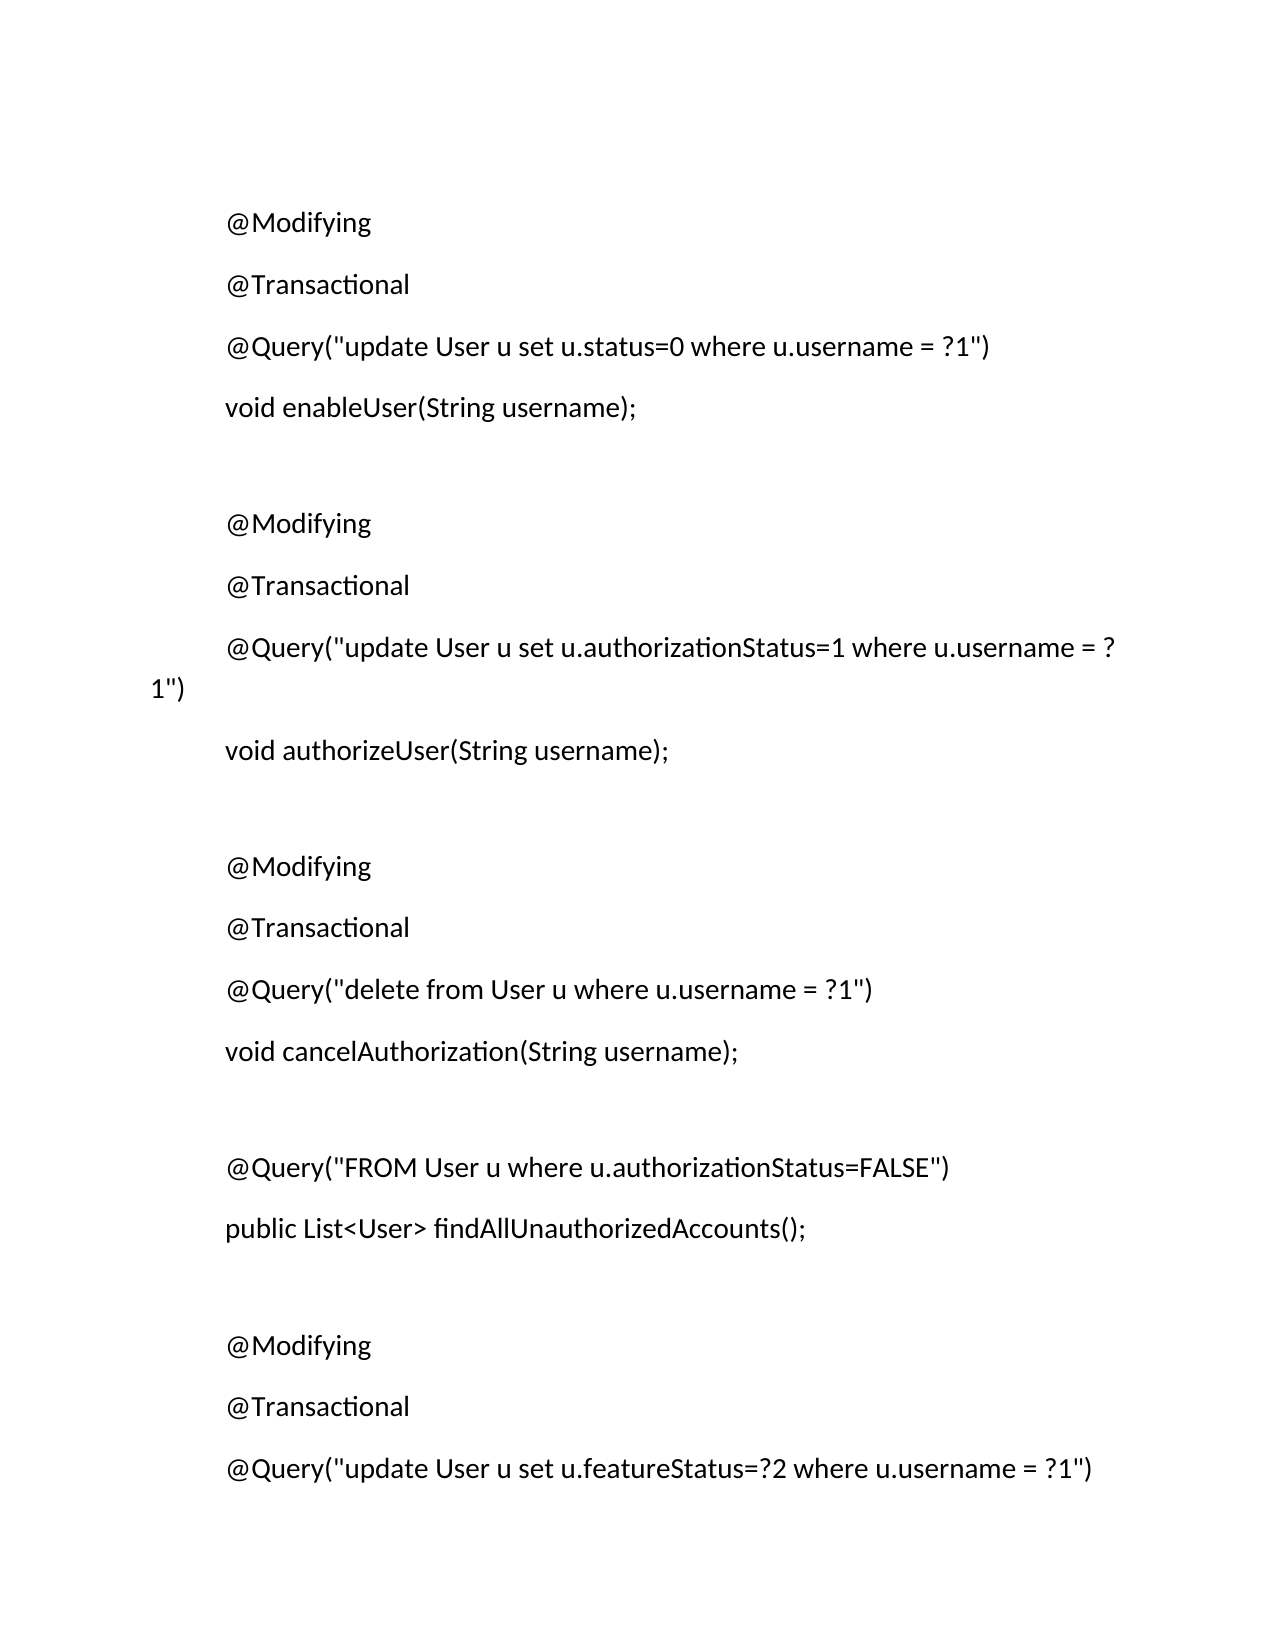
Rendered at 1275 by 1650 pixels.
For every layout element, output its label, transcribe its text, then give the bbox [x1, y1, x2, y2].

text @Transactional [150, 266, 1125, 302]
text @Query("update User u set u.status=0 where u.username = ?1") [150, 328, 1125, 363]
text @Query("update User u set u.authorizationStatus=1 where u.username = ?1") [150, 629, 1125, 706]
text @Query("FROM User u where u.authorizationStatus=FALSE") [150, 1149, 1125, 1184]
text @Transactional [150, 567, 1125, 603]
text @Transactional [150, 909, 1125, 945]
text @Modifying [150, 204, 1125, 240]
text @Modifying [150, 505, 1125, 541]
text @Modifying [150, 1327, 1125, 1362]
text @Query("update User u set u.featureStatus=?2 where u.username = ?1") [150, 1450, 1125, 1486]
text void enableUser(String username); [150, 389, 1125, 425]
text public List<User> findAllUnauthorizedAccounts(); [150, 1211, 1125, 1246]
text @Transactional [150, 1388, 1125, 1424]
text void cancelAuthorization(String username); [150, 1033, 1125, 1068]
text @Modifying [150, 848, 1125, 883]
text void authorizeUser(String username); [150, 732, 1125, 767]
text @Query("delete from User u where u.username = ?1") [150, 971, 1125, 1007]
